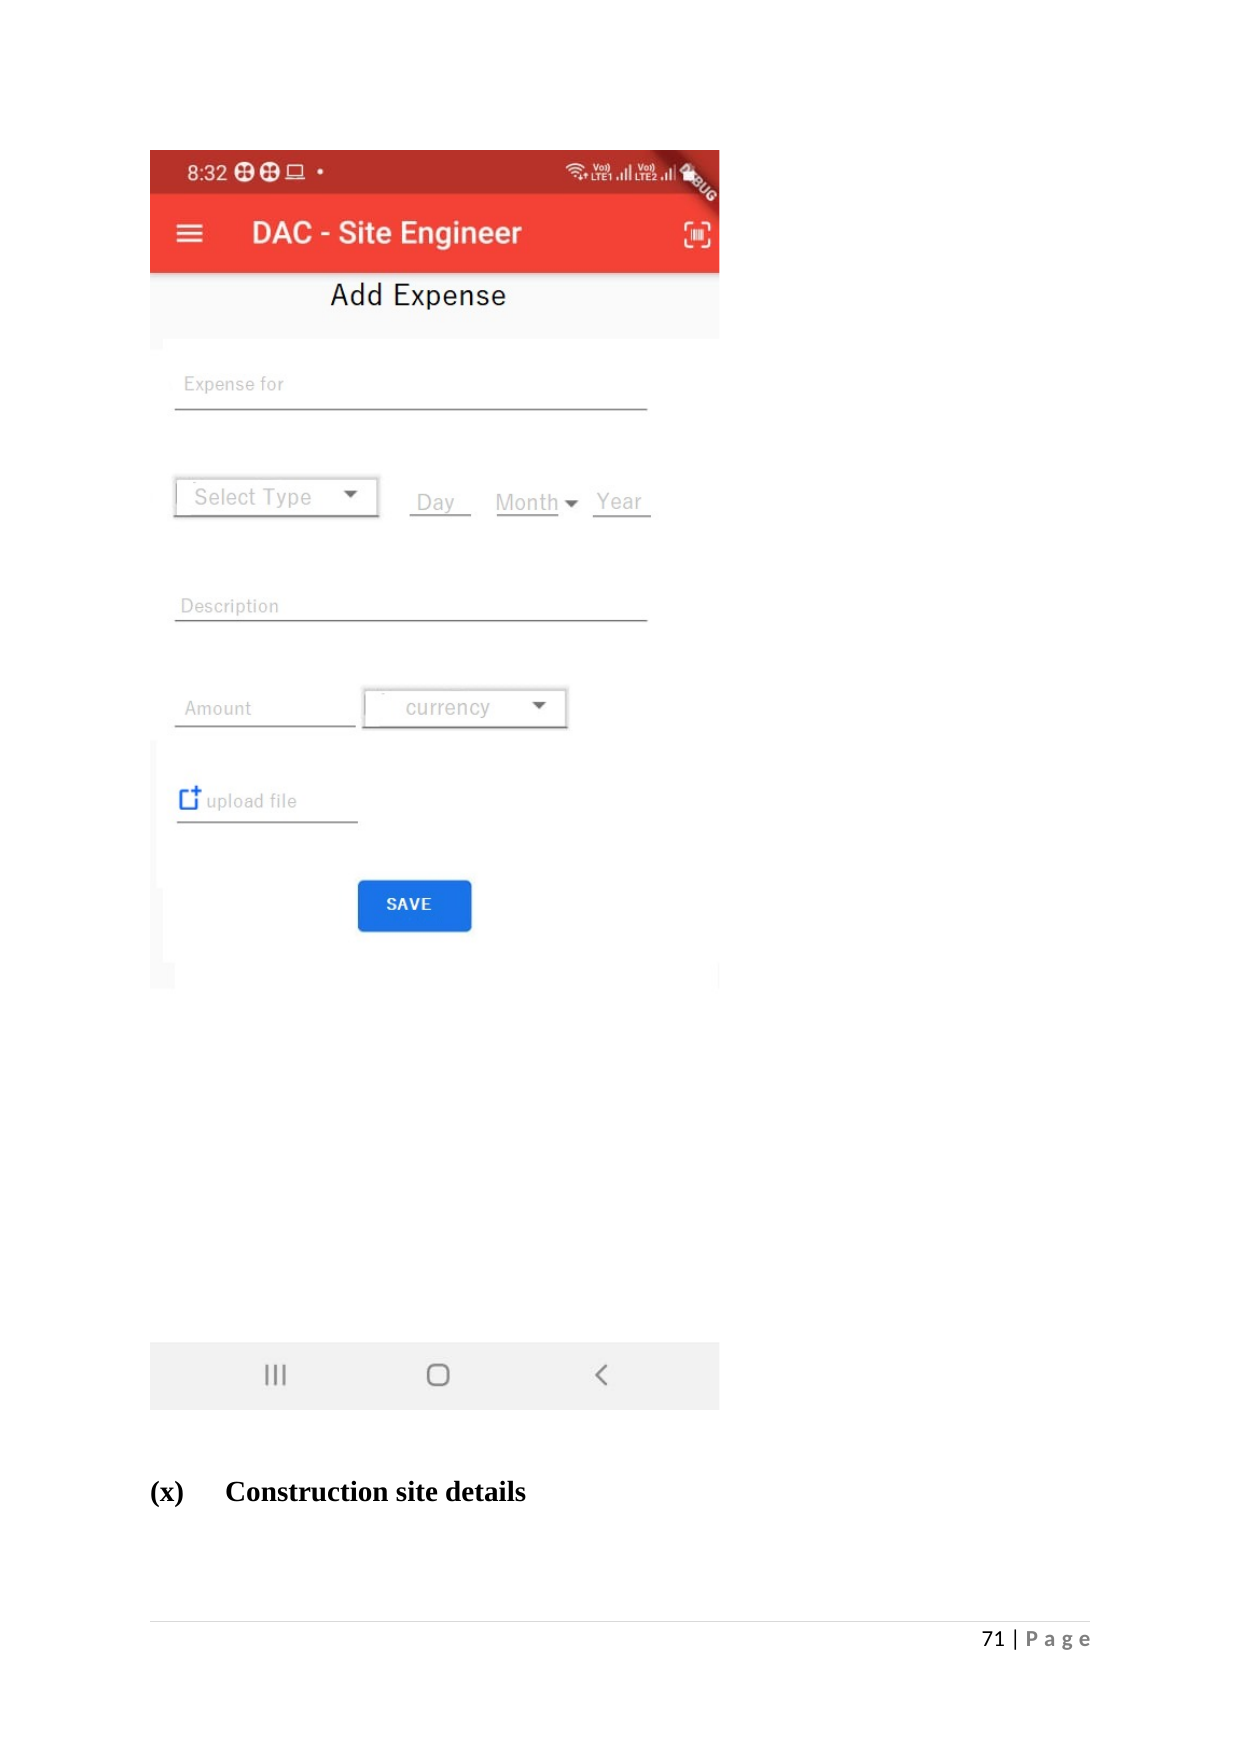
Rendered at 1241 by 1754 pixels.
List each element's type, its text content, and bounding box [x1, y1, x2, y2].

list Construction site details [150, 1474, 1090, 1507]
picture [150, 150, 720, 1410]
